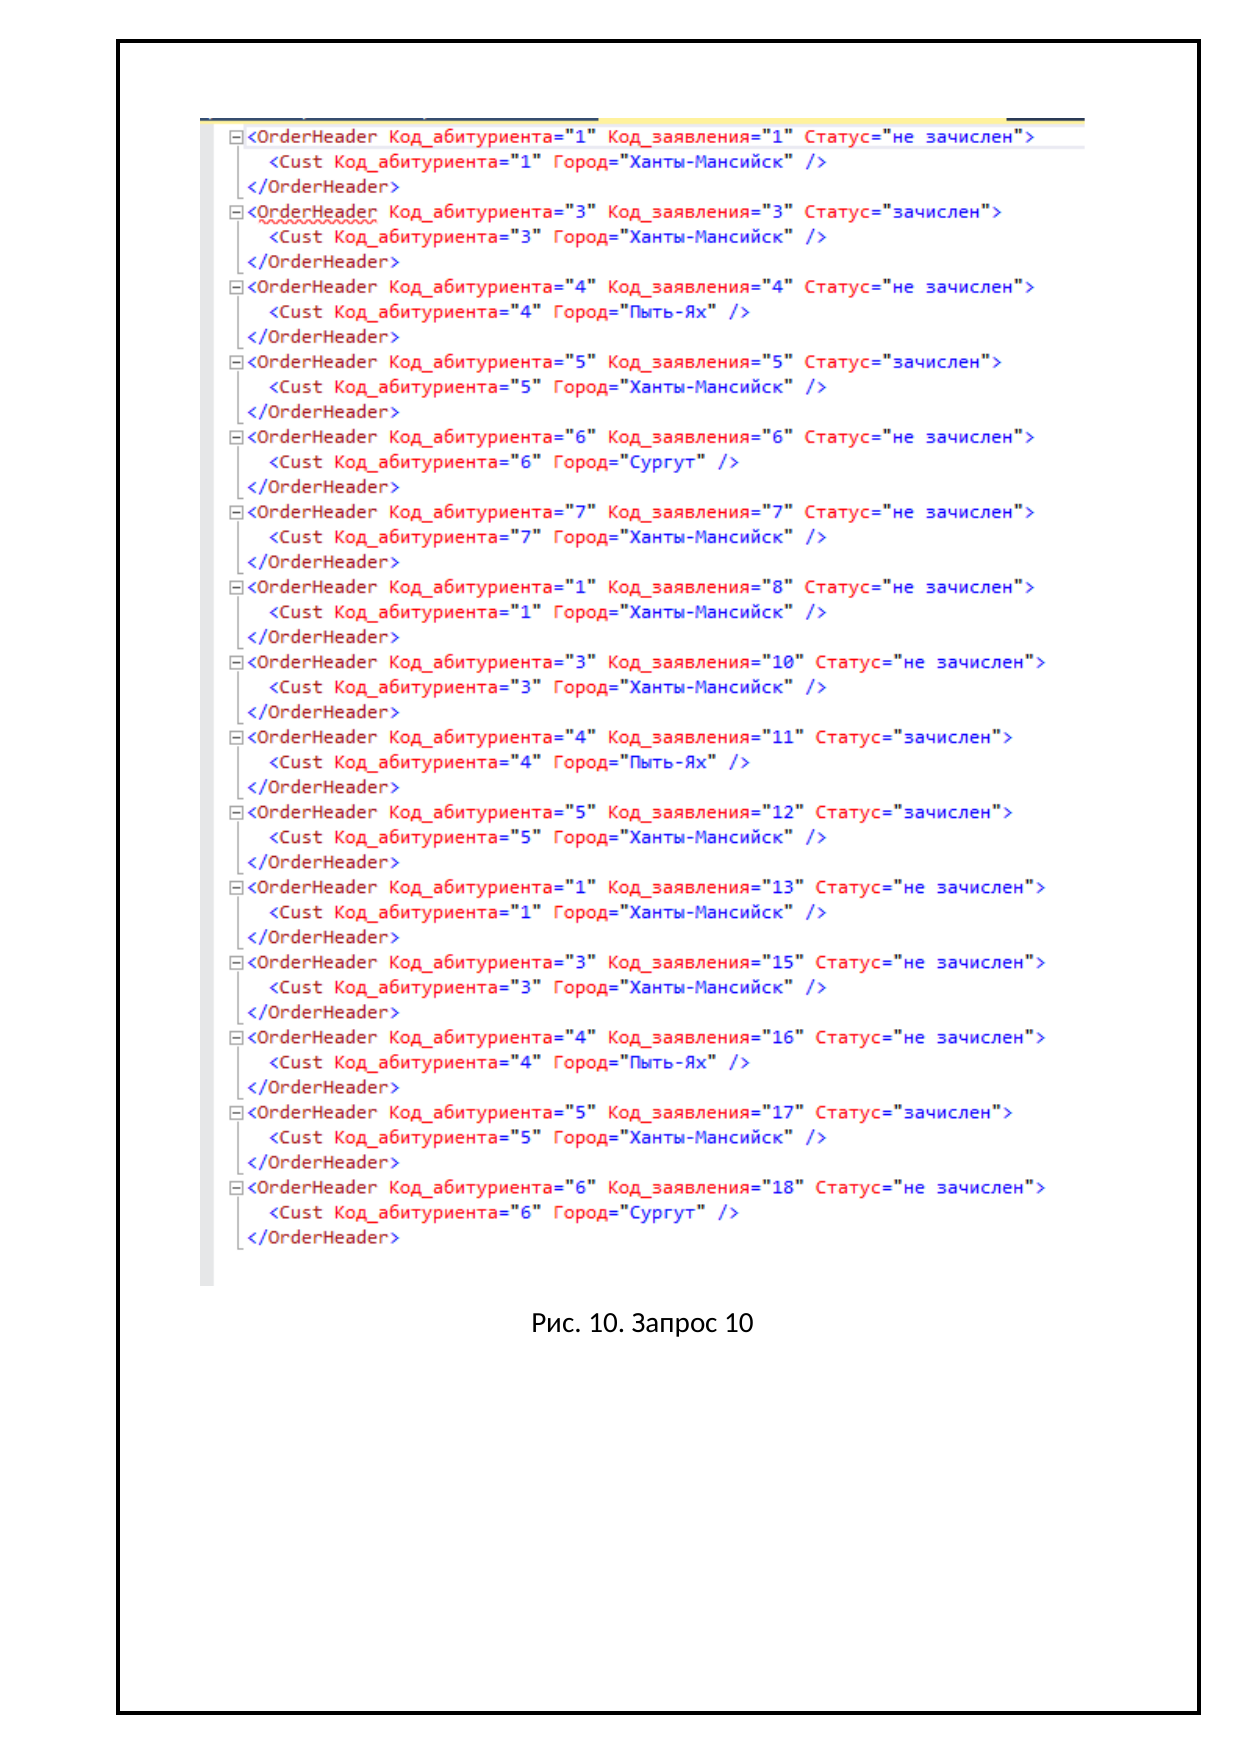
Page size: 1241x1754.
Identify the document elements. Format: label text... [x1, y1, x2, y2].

text Рис. 10. Запрос 10 [133, 1304, 1152, 1340]
picture [200, 118, 1085, 1286]
